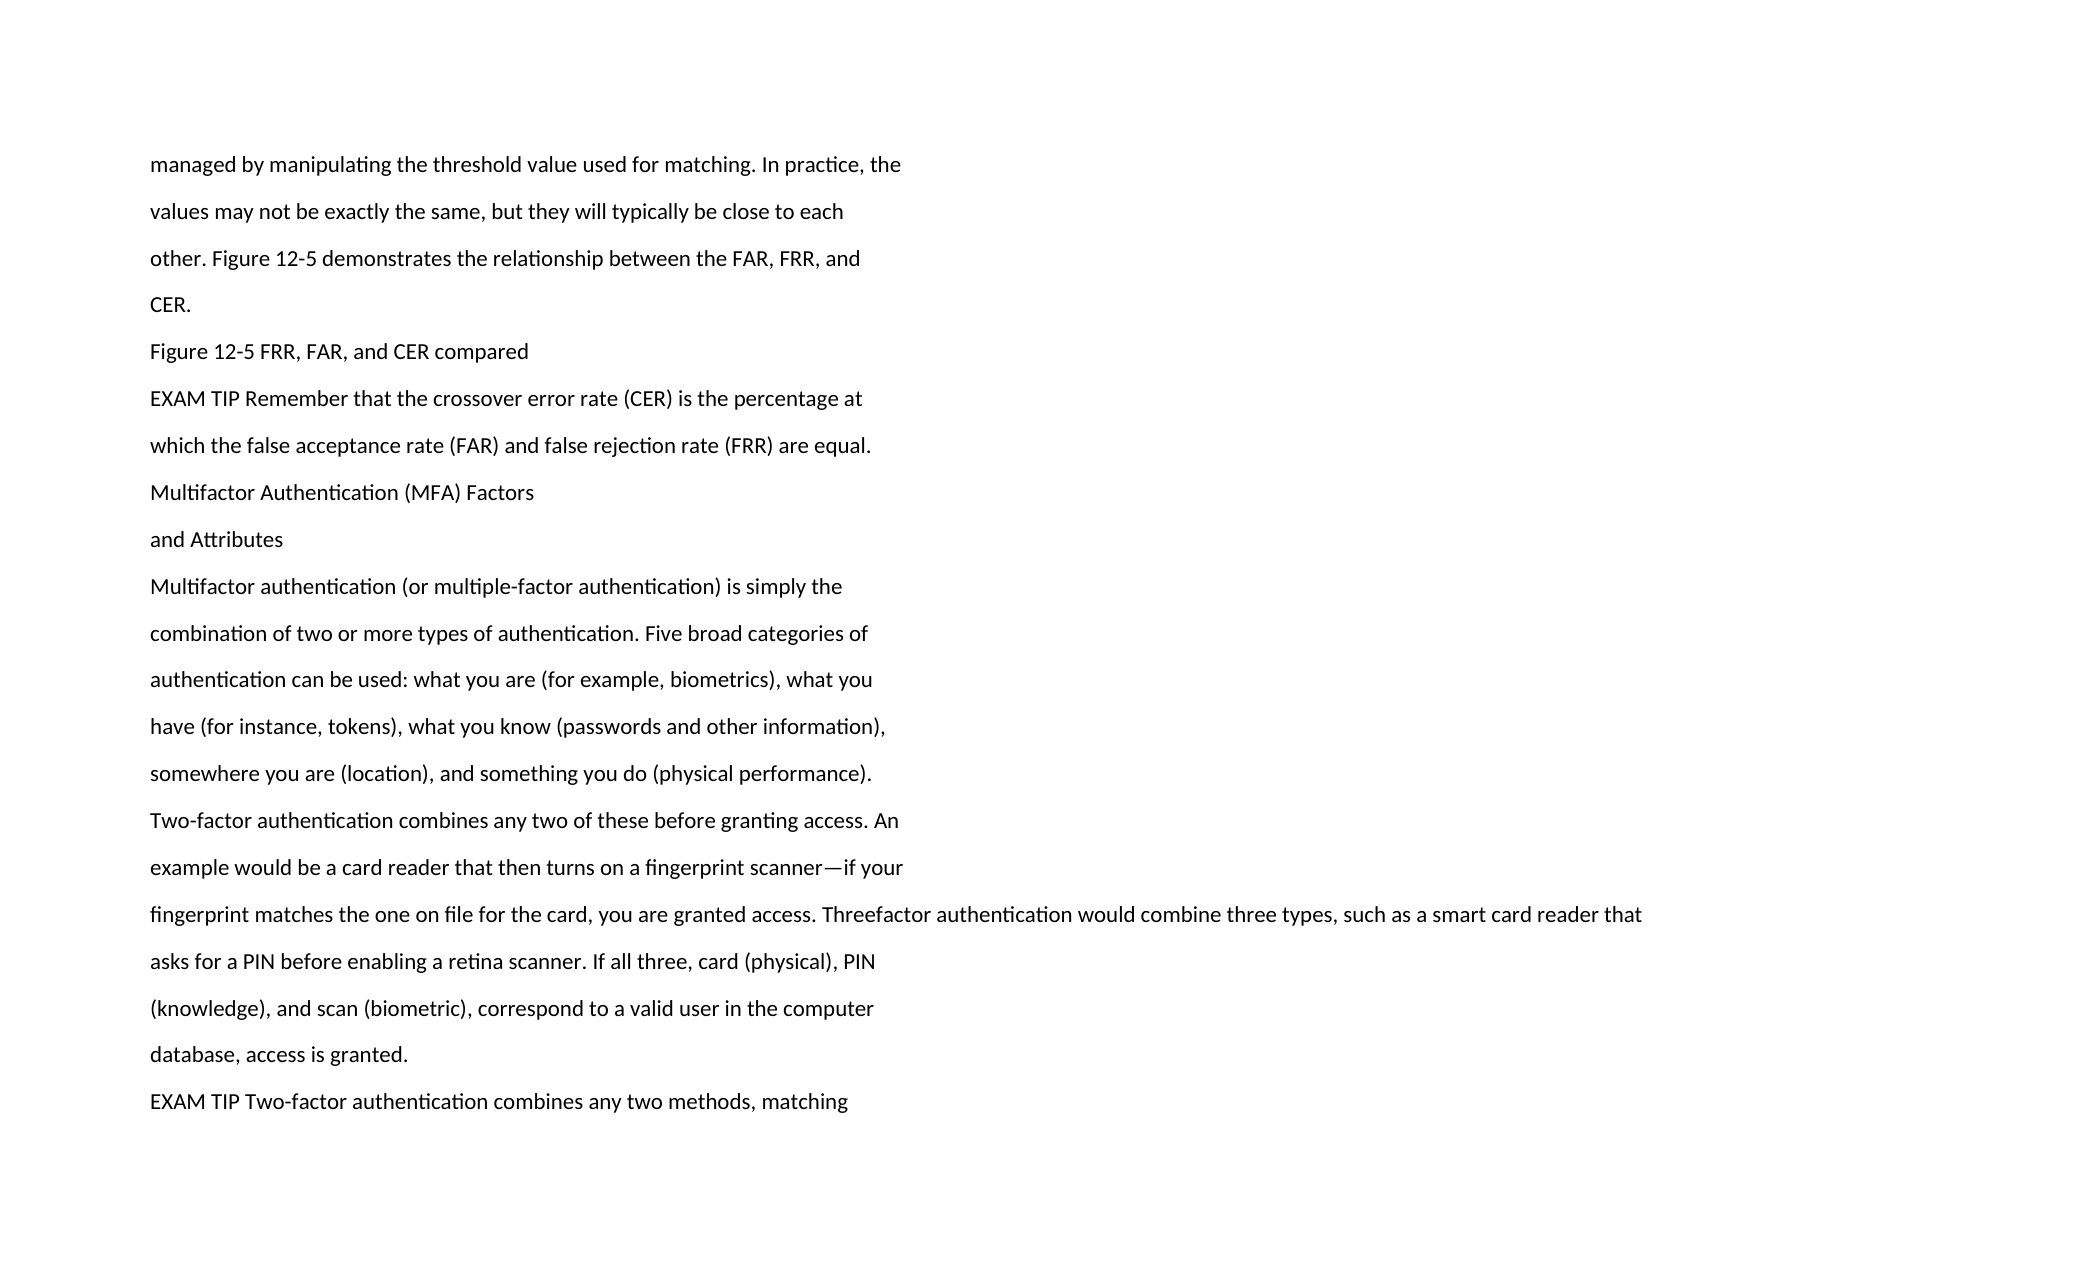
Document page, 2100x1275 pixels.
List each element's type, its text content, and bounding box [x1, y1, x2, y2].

text which the false acceptance rate (FAR) and false rejection rate (FRR) are equal. [150, 431, 1950, 459]
text Multifactor Authentication (MFA) Factors [150, 478, 1950, 506]
text database, access is granted. [150, 1041, 1950, 1069]
text Multifactor authentication (or multiple-factor authentication) is simply the [150, 572, 1950, 600]
text authentication can be used: what you are (for example, biometrics), what you [150, 666, 1950, 694]
text example would be a card reader that then turns on a fingerprint scanner—if your [150, 853, 1950, 881]
text other. Figure 12-5 demonstrates the relationship between the FAR, FRR, and [150, 244, 1950, 272]
text fingerprint matches the one on file for the card, you are granted access. Threefactor authentication would combine three types, such as a smart card reader that [150, 900, 1950, 928]
text EXAM TIP Two-factor authentication combines any two methods, matching [150, 1087, 1950, 1116]
text asks for a PIN before enabling a retina scanner. If all three, card (physical), PIN [150, 947, 1950, 975]
text EXAM TIP Remember that the crossover error rate (CER) is the percentage at [150, 384, 1950, 412]
text values may not be exactly the same, but they will typically be close to each [150, 197, 1950, 225]
text (knowledge), and scan (biometric), correspond to a valid user in the computer [150, 994, 1950, 1022]
text combination of two or more types of authentication. Five broad categories of [150, 619, 1950, 647]
text CER. [150, 291, 1950, 319]
text Two-factor authentication combines any two of these before granting access. An [150, 806, 1950, 834]
text Figure 12-5 FRR, FAR, and CER compared [150, 337, 1950, 366]
text managed by manipulating the threshold value used for matching. In practice, the [150, 150, 1950, 178]
text and Attributes [150, 525, 1950, 553]
text somewhere you are (location), and something you do (physical performance). [150, 759, 1950, 787]
text have (for instance, tokens), what you know (passwords and other information), [150, 712, 1950, 741]
